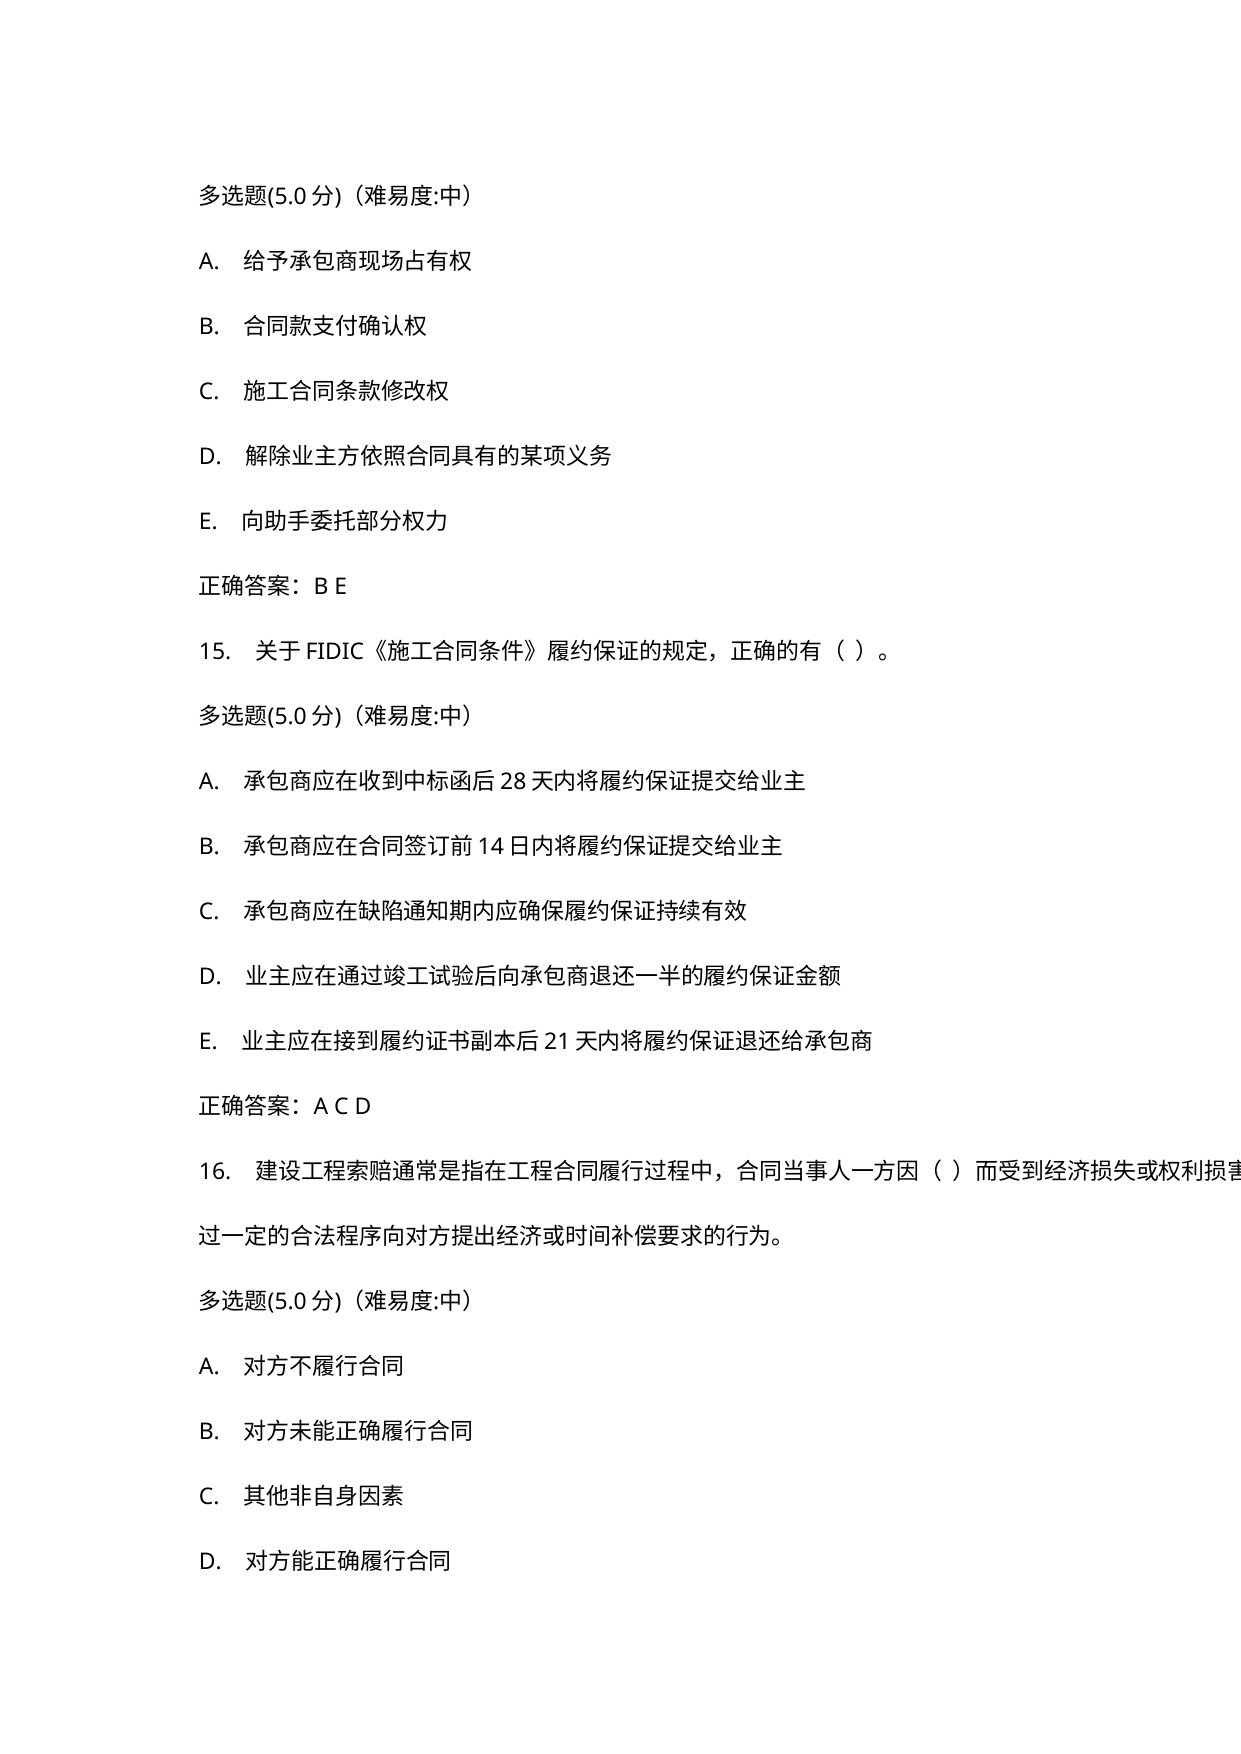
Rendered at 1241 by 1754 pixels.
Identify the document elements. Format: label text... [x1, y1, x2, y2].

table_cell 多选题(5.0分)（难易度:中） [188, 1267, 1240, 1332]
table_cell E. 业主应在接到履约证书副本后21天内将履约保证退还给承包商 [188, 1007, 1240, 1072]
table_cell 正确答案：B E [188, 552, 1240, 617]
table_cell 15. 关于FIDIC《施工合同条件》履约保证的规定，正确的有（ ）。 [188, 617, 1240, 682]
table_cell 16. 建设工程索赔通常是指在工程合同履行过程中，合同当事人一方因（ ）而受到经济损失或权利损害，通过一定的合法程序向对方提出经济或时间补偿要求的行为。 [188, 1137, 1240, 1267]
table_cell 多选题(5.0分)（难易度:中） [188, 162, 1240, 227]
table_cell E. 向助手委托部分权力 [188, 487, 1240, 552]
table_cell C. 其他非自身因素 [188, 1462, 1240, 1527]
table_cell B. 合同款支付确认权 [188, 292, 1240, 357]
table_cell A. 给予承包商现场占有权 [188, 227, 1240, 292]
table_cell D. 业主应在通过竣工试验后向承包商退还一半的履约保证金额 [188, 942, 1240, 1007]
table_cell A. 承包商应在收到中标函后28天内将履约保证提交给业主 [188, 747, 1240, 812]
table_cell C. 施工合同条款修改权 [188, 357, 1240, 422]
table_cell B. 对方未能正确履行合同 [188, 1397, 1240, 1462]
table_cell D. 解除业主方依照合同具有的某项义务 [188, 422, 1240, 487]
table_cell C. 承包商应在缺陷通知期内应确保履约保证持续有效 [188, 877, 1240, 942]
table_cell A. 对方不履行合同 [188, 1332, 1240, 1397]
table_cell 正确答案：A C D [188, 1072, 1240, 1137]
table_cell 多选题(5.0分)（难易度:中） [188, 682, 1240, 747]
table_cell D. 对方能正确履行合同 [188, 1527, 1240, 1592]
table_cell B. 承包商应在合同签订前14日内将履约保证提交给业主 [188, 812, 1240, 877]
